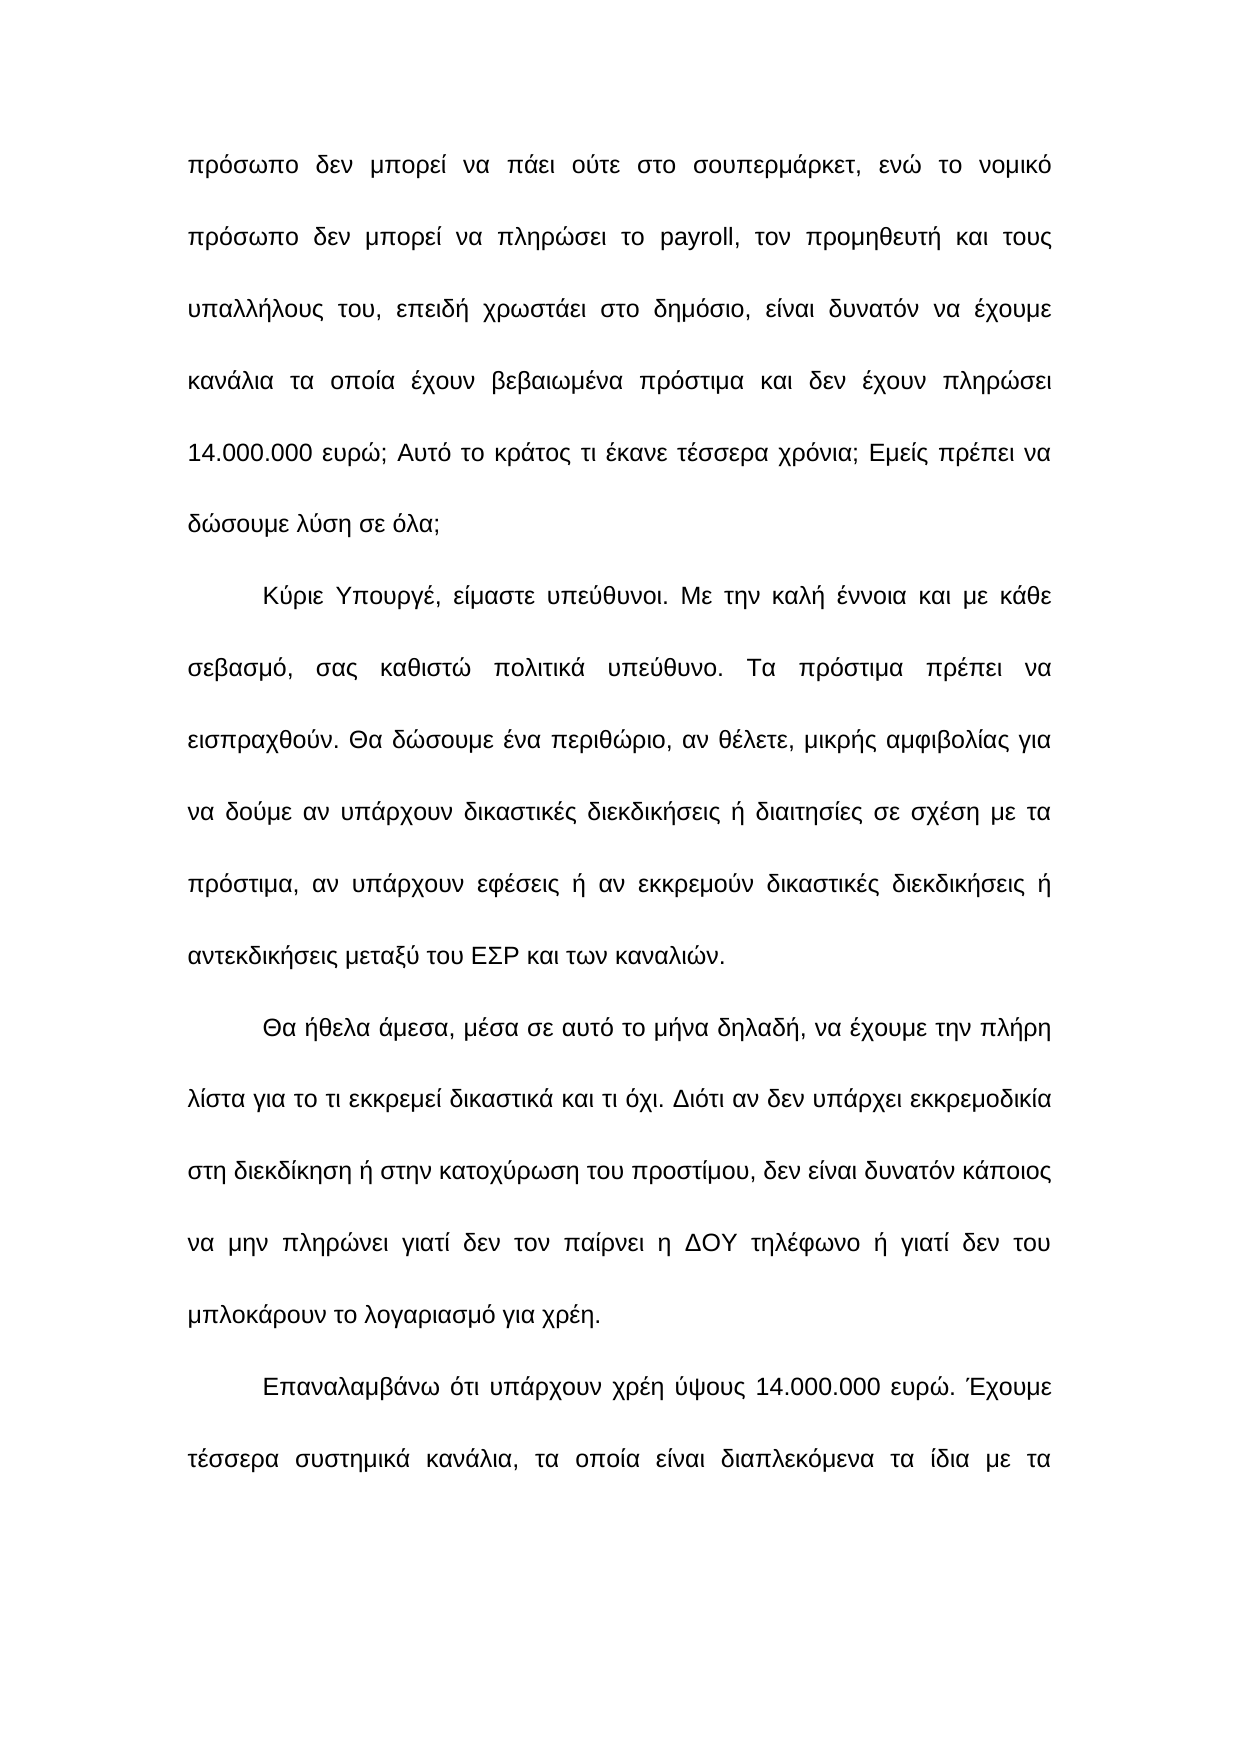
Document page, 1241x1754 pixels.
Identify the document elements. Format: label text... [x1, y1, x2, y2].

text Κύριε Υπουργέ, είμαστε υπεύθυνοι. Με την καλή έννοια και με κάθε σεβασμό, σας καθιστώ πολιτικά υπεύθυνο. Τα πρόστιμα πρέπει να εισπραχθούν. Θα δώσουμε ένα περιθώριο, αν θέλετε, μικρής αμφιβολίας για να δούμε αν υπάρχουν δικαστικές διεκδικήσεις ή διαιτησίες σε σχέση με τα πρόστιμα, αν υπάρχουν εφέσεις ή αν εκκρεμούν δικαστικές διεκδικήσεις ή αντεκδικήσεις μεταξύ του ΕΣΡ και των καναλιών. [187, 581, 1053, 969]
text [187, 150, 1053, 538]
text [187, 1372, 1053, 1472]
text Θα ήθελα άμεσα, μέσα σε αυτό το μήνα δηλαδή, να έχουμε την πλήρη λίστα για το τι εκκρεμεί δικαστικά και τι όχι. Διότι αν δεν υπάρχει εκκρεμοδικία στη διεκδίκηση ή στην κατοχύρωση του προστίμου, δεν είναι δυνατόν κάποιος να μην πληρώνει γιατί δεν τον παίρνει η ΔΟΥ τηλέφωνο ή γιατί δεν του μπλοκάρουν το λογαριασμό για χρέη. [187, 1012, 1053, 1329]
